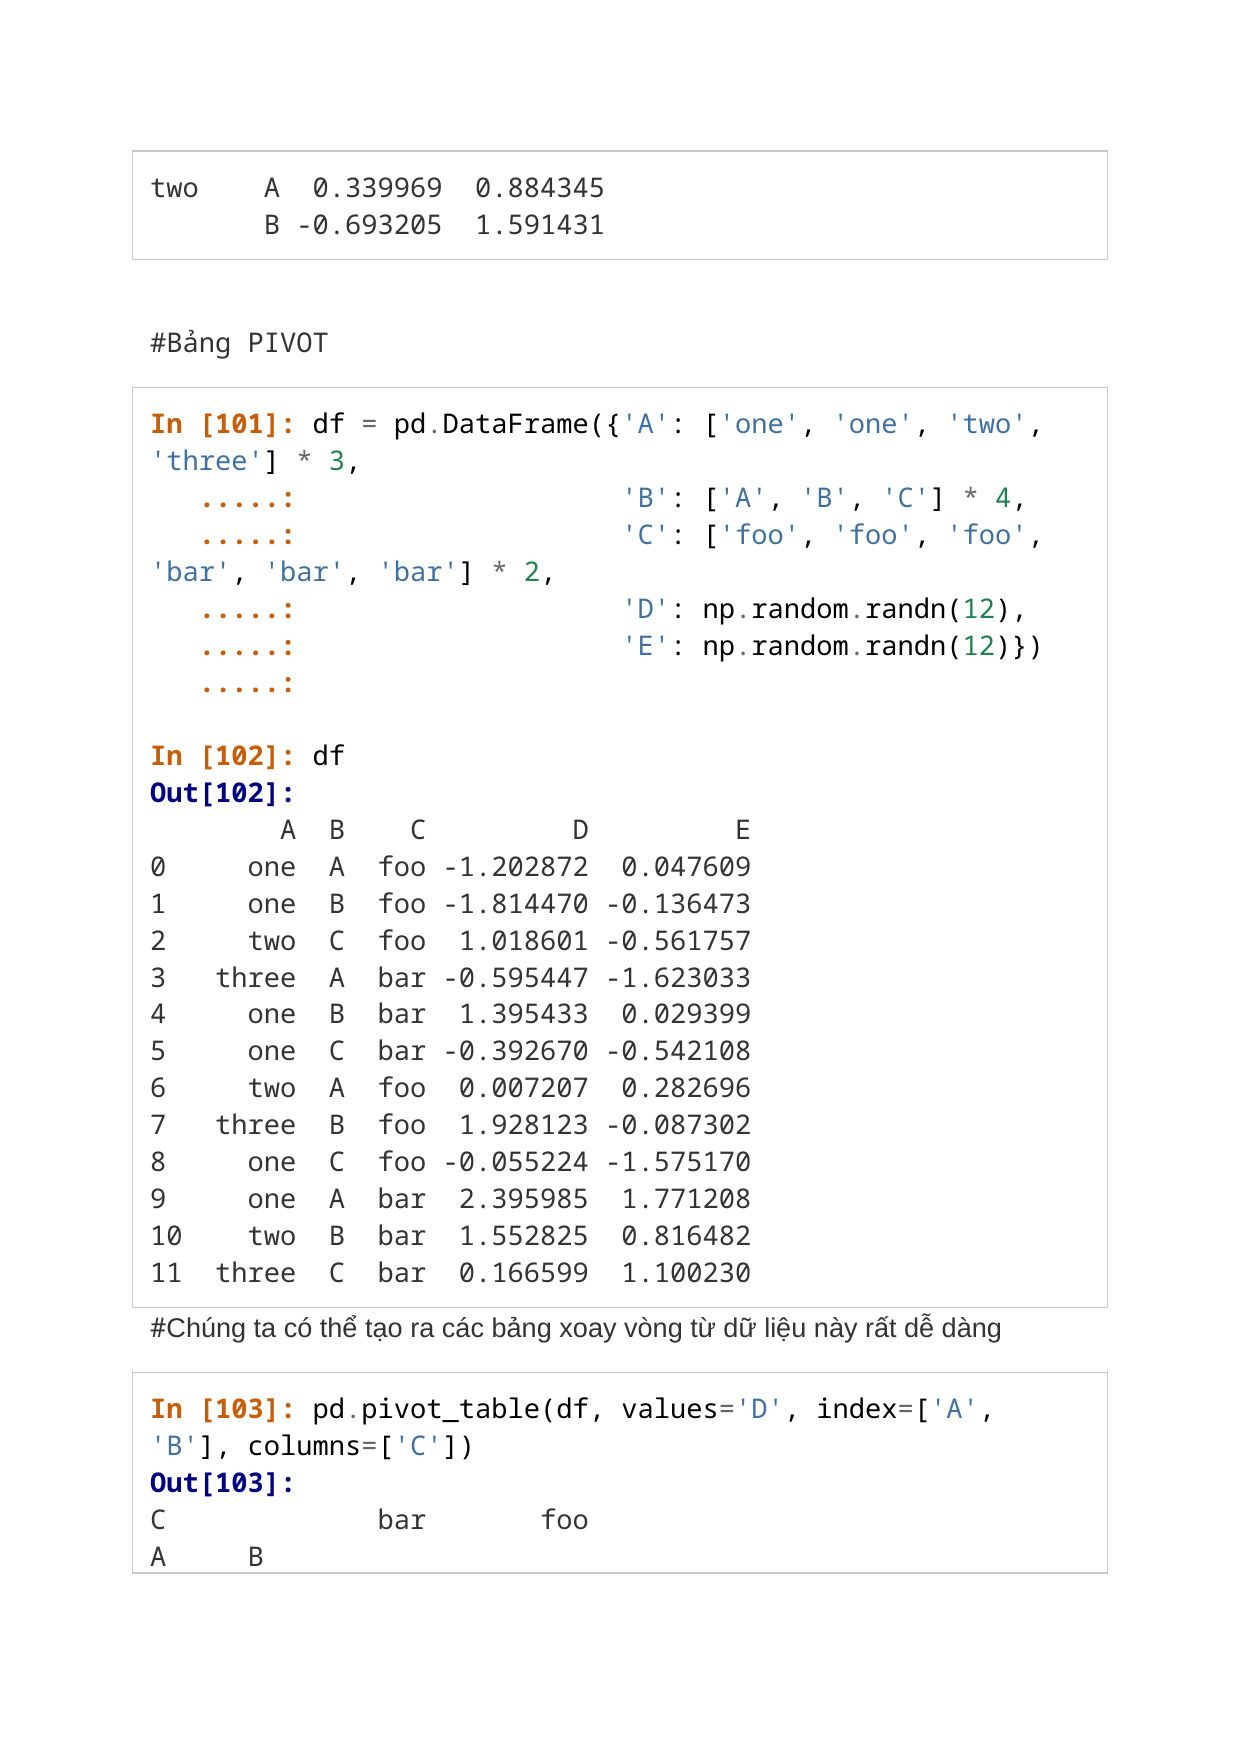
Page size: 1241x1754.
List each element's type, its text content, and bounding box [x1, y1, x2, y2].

text In [103]: pd.pivot_table(df, values='D', index=['A', 'B'], columns=['C']) [133, 1373, 1107, 1463]
text .....: 'C': ['foo', 'foo', 'foo', 'bar', 'bar', 'bar'] * 2, [150, 516, 1090, 589]
text 7 three B foo 1.928123 -0.087302 [150, 1106, 1090, 1142]
text 1 one B foo -1.814470 -0.136473 [150, 884, 1090, 921]
text C bar foo [150, 1500, 1090, 1537]
text two A 0.339969 0.884345 [133, 152, 1107, 187]
text 5 one C bar -0.392670 -0.542108 [150, 1032, 1090, 1069]
text Out[102]: [150, 774, 1090, 811]
text Out[103]: [150, 1463, 1090, 1500]
text B -0.693205 1.591431 [133, 187, 1107, 259]
text .....: 'D': np.random.randn(12), [150, 589, 1090, 626]
text 3 three A bar -0.595447 -1.623033 [150, 958, 1090, 995]
text A B [150, 1537, 1090, 1572]
text 6 two A foo 0.007207 0.282696 [150, 1069, 1090, 1106]
text .....: 'B': ['A', 'B', 'C'] * 4, [150, 479, 1090, 516]
text .....: [150, 663, 1090, 700]
text 8 one C foo -0.055224 -1.575170 [150, 1142, 1090, 1179]
text 10 two B bar 1.552825 0.816482 [150, 1216, 1090, 1235]
text #Bảng PIVOT [150, 323, 1090, 360]
text In [101]: df = pd.DataFrame({'A': ['one', 'one', 'two', 'three'] * 3, [133, 388, 1107, 479]
text 11 three C bar 0.166599 1.100230 [133, 1235, 1107, 1307]
text 4 one B bar 1.395433 0.029399 [150, 995, 1090, 1032]
text 2 two C foo 1.018601 -0.561757 [150, 921, 1090, 958]
text 9 one A bar 2.395985 1.771208 [150, 1179, 1090, 1216]
text .....: 'E': np.random.randn(12)}) [150, 626, 1090, 663]
text A B C D E [150, 811, 1090, 847]
text 0 one A foo -1.202872 0.047609 [150, 847, 1090, 884]
text In [102]: df [150, 737, 1090, 774]
text #Chúng ta có thể tạo ra các bảng xoay vòng từ dữ liệu này rất dễ dàng [150, 1308, 1090, 1345]
